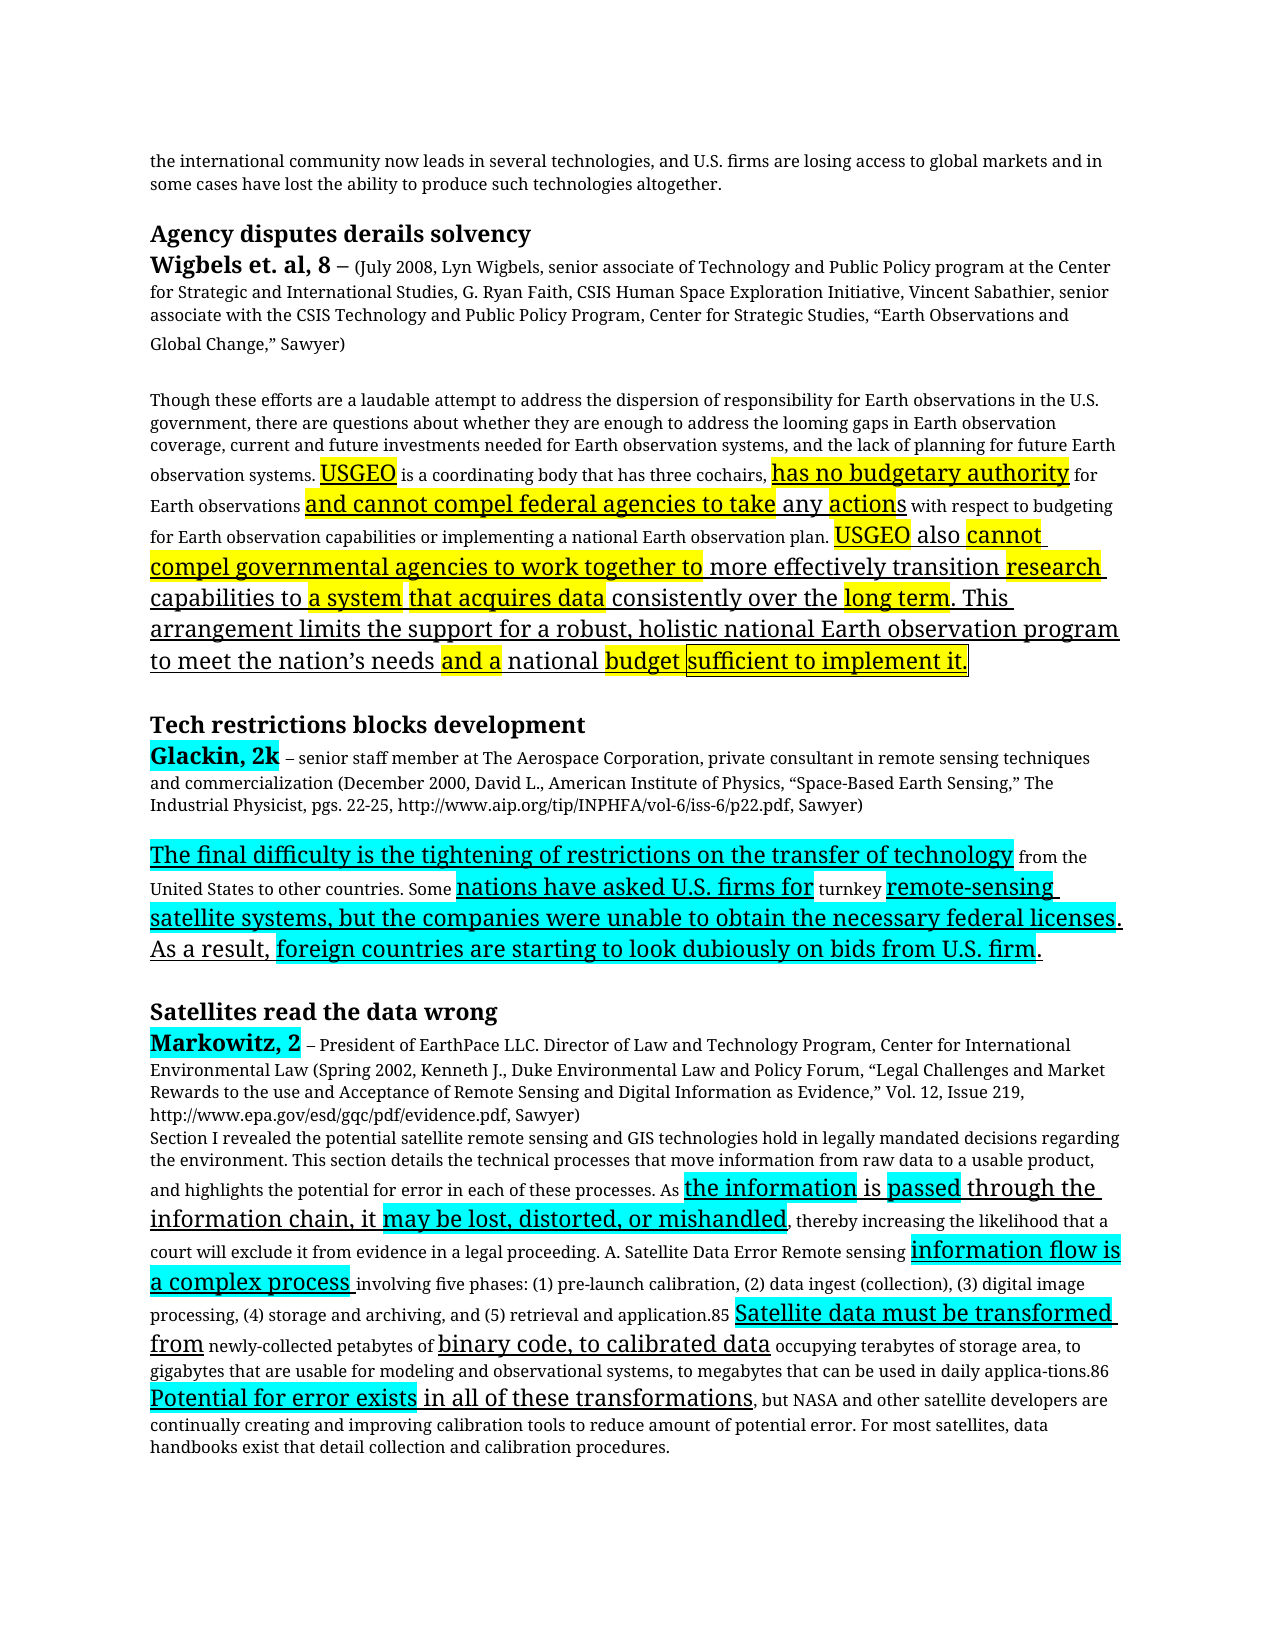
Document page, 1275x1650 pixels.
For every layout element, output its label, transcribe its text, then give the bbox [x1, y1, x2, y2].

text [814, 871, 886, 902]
text Agency disputes derails solvency [150, 218, 1125, 249]
text Tech restrictions blocks development [150, 709, 1125, 740]
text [150, 150, 1125, 195]
text Section I revealed the potential satellite remote sensing and GIS technologies hold in legally mandated decisions regarding the environment. This section details the technical processes that move information from raw data to a usable product, and highlights the potential for error in each of these processes. As the information is passed through the information chain, it may be lost, distorted, or mishandled, thereby increasing the likelihood that a court will exclude it from evidence in a legal proceeding. A. Satellite Data Error Remote sensing information flow is a complex process involving five phases: (1) pre-launch calibration, (2) data ingest (collection), (3) digital image processing, (4) storage and archiving, and (5) retrieval and application.85 Satellite data must be transformed from newly-collected petabytes of binary code, to calibrated data occupying terabytes of storage area, to gigabytes that are usable for modeling and observational systems, to megabytes that can be used in daily applica-tions.86 Potential for error exists in all of these transformations, but NASA and other satellite developers are continually creating and improving calibration tools to reduce amount of potential error. For most satellites, data handbooks exist that detail collection and calibration procedures. [150, 1126, 1125, 1458]
text Markowitz, 2 – President of EarthPace LLC. Director of Law and Technology Program, Center for International Environmental Law (Spring 2002, Kenneth J., Duke Environmental Law and Policy Forum, “Legal Challenges and Market Rewards to the use and Acceptance of Remote Sensing and Digital Information as Evidence,” Vol. 12, Issue 219, http://www.epa.gov/esd/gqc/pdf/evidence.pdf, Sawyer) [150, 1027, 1125, 1126]
text Though these efforts are a laudable attempt to address the dispersion of responsibility for Earth observations in the U.S. government, there are questions about whether they are enough to address the looming gaps in Earth observation coverage, current and future investments needed for Earth observation systems, and the lack of planning for future Earth observation systems. USGEO is a coordinating body that has three cochairs, has no budgetary authority for Earth observations and cannot compel federal agencies to take any actions with respect to budgeting for Earth observation capabilities or implementing a national Earth observation plan. USGEO also cannot compel governmental agencies to work together to more effectively transition research capabilities to a system that acquires data consistently over the long term. This arrangement limits the support for a robust, holistic national Earth observation program to meet the nation’s needs and a national budget sufficient to implement it. [150, 388, 1125, 677]
text Wigbels et. al, 8 – (July 2008, Lyn Wigbels, senior associate of Technology and Public Policy program at the Center for Strategic and International Studies, G. Ryan Faith, CSIS Human Space Exploration Initiative, Vincent Sabathier, senior associate with the CSIS Technology and Public Policy Program, Center for Strategic Studies, “Earth Observations and Global Change,” Sawyer) [150, 249, 1125, 357]
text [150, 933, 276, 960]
text Satellites read the data wrong [150, 996, 1125, 1027]
text Glackin, 2k – senior staff member at The Aerospace Corporation, private consultant in remote sensing techniques and commercialization (December 2000, David L., American Institute of Physics, “Space-Based Earth Sensing,” The Industrial Physicist, pgs. 22-25, http://www.aip.org/tip/INPHFA/vol-6/iss-6/p22.pdf, Sawyer) [150, 740, 1125, 817]
